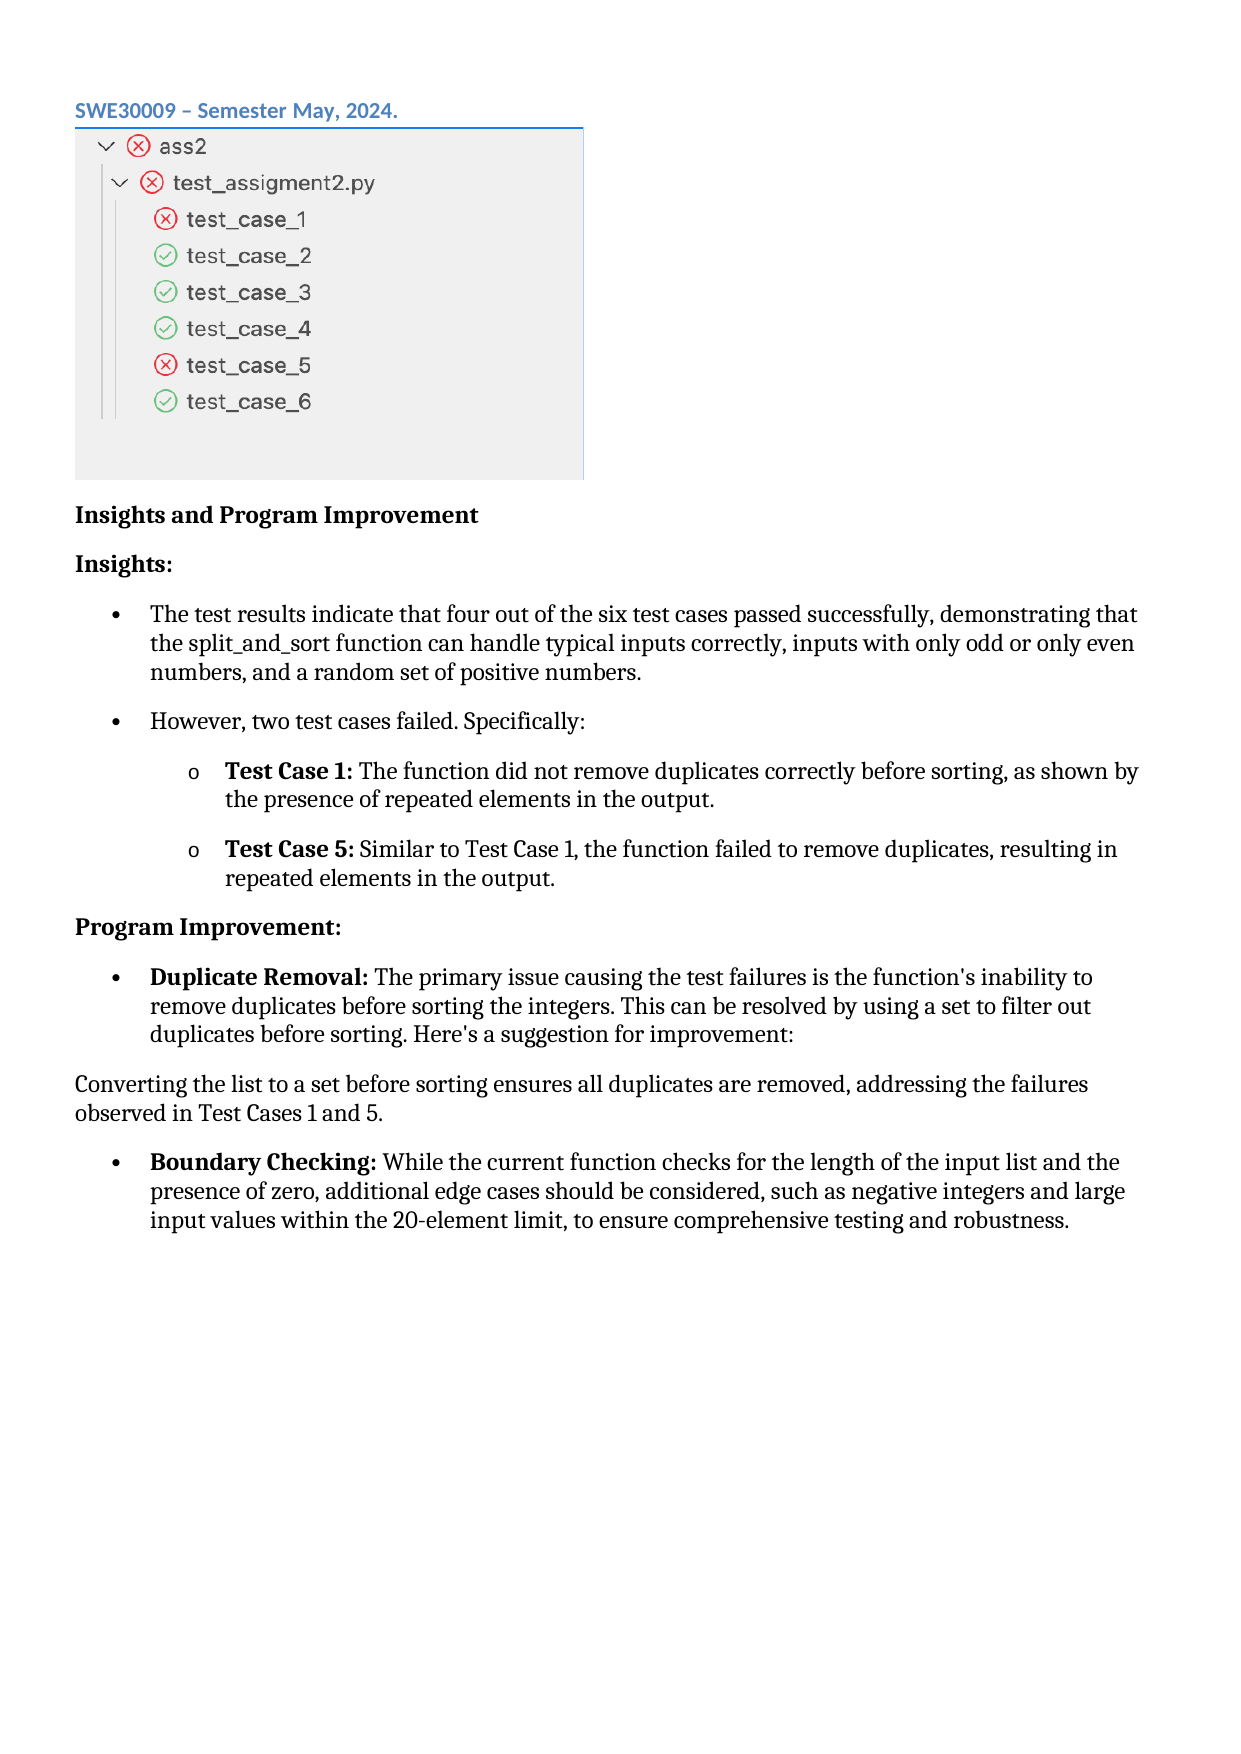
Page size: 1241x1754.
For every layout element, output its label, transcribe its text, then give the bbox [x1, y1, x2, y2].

list Test Case 5: Similar to Test Case 1, the function failed to remove duplicates, resulting in repeated elements in the output. [187, 835, 1165, 892]
text Converting the list to a set before sorting ensures all duplicates are removed, addressing the failures observed in Test Cases 1 and 5. [75, 1070, 1165, 1127]
list Boundary Checking: While the current function checks for the length of the input list and the presence of zero, additional edge cases should be considered, such as negative integers and large input values within the 20-element limit, to ensure comprehensive testing and robustness. [112, 1148, 1165, 1234]
text Program Improvement: [75, 913, 1165, 942]
list Test Case 1: The function did not remove duplicates correctly before sorting, as shown by the presence of repeated elements in the output. [187, 757, 1165, 814]
list The test results indicate that four out of the six test cases passed successfully, demonstrating that the split_and_sort function can handle typical inputs correctly, inputs with only odd or only even numbers, and a random set of positive numbers. [112, 600, 1165, 686]
list Duplicate Removal: The primary issue causing the test failures is the function's inability to remove duplicates before sorting the integers. This can be resolved by using a set to filter out duplicates before sorting. Here's a suggestion for improvement: [112, 963, 1165, 1049]
picture [75, 127, 584, 480]
text Insights and Program Improvement [75, 501, 1165, 529]
list However, two test cases failed. Specifically: [112, 707, 1165, 736]
text Insights: [75, 550, 1165, 579]
